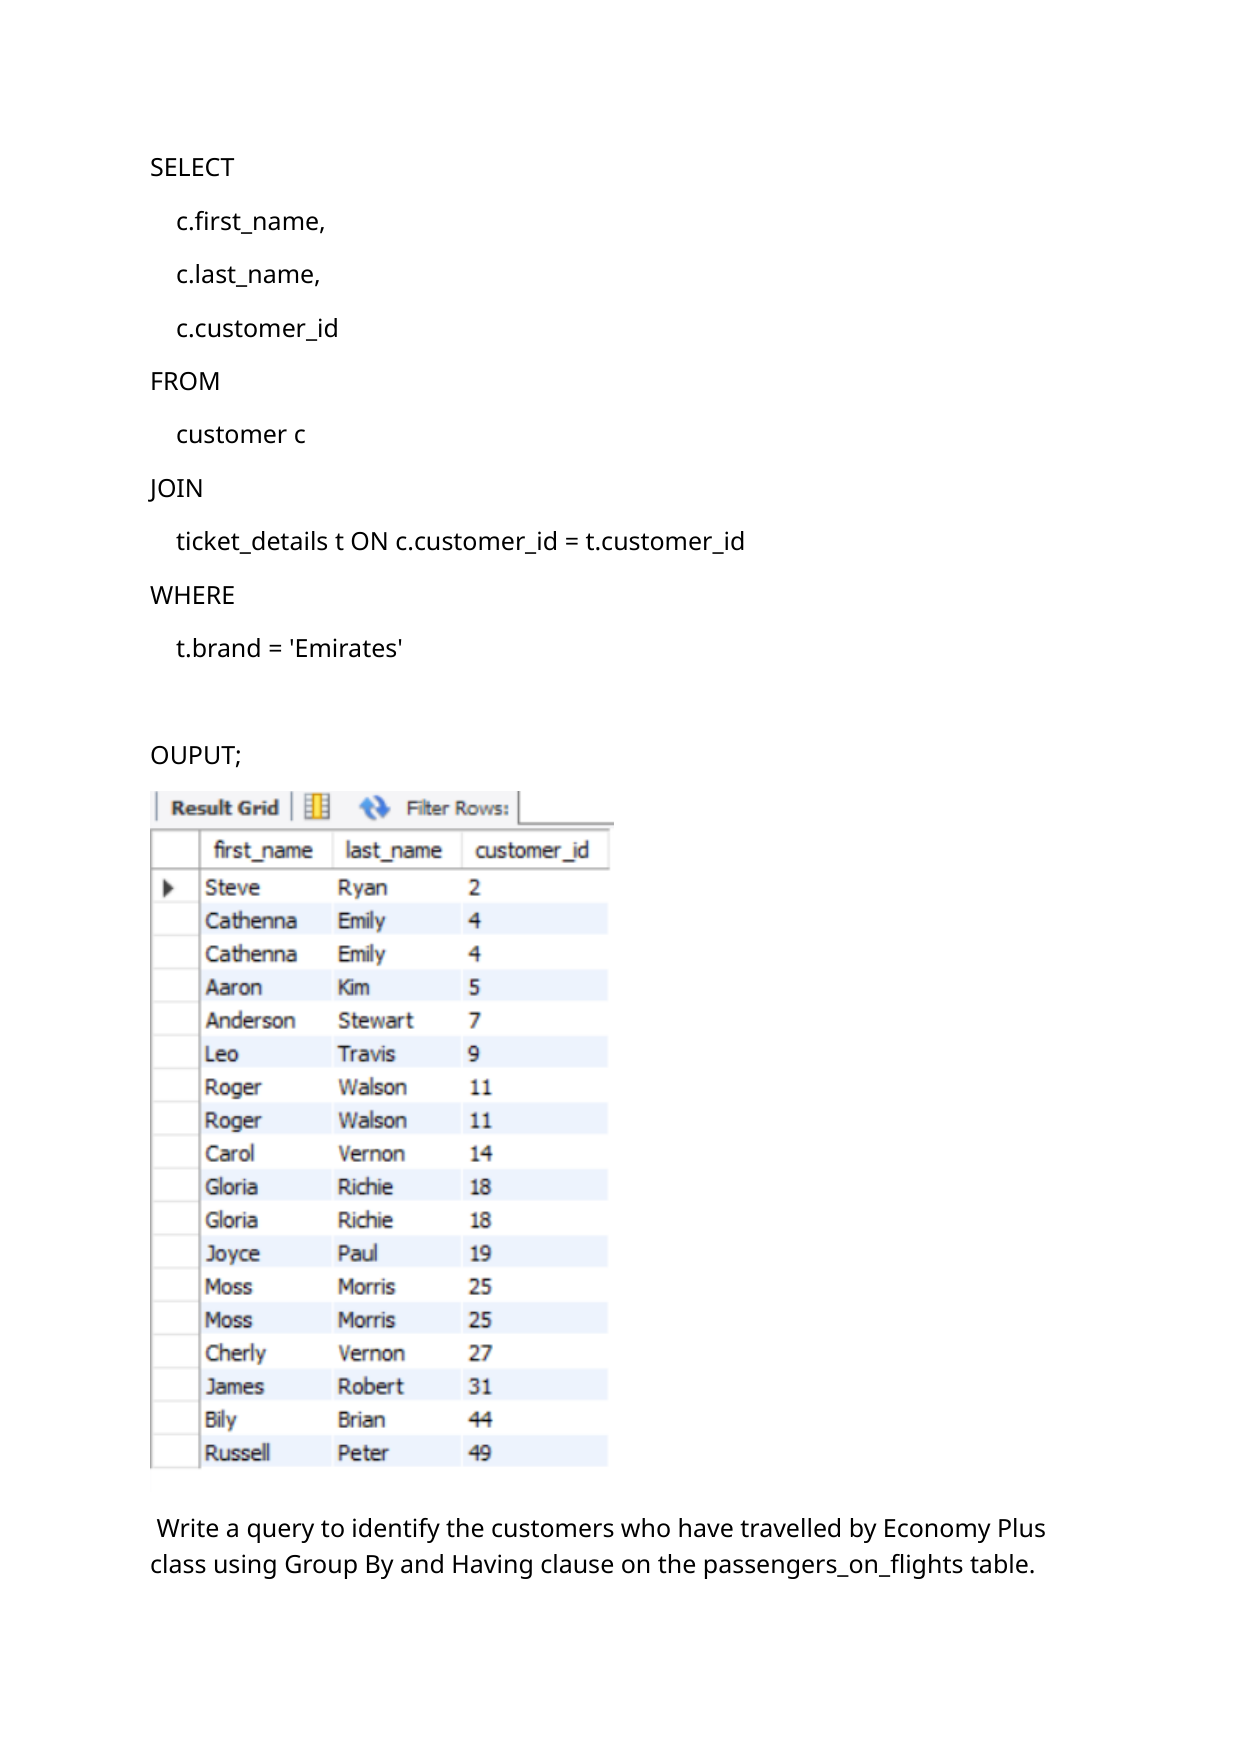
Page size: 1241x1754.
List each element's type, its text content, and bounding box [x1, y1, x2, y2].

text c.last_name, [150, 257, 1090, 291]
text OUPUT; [150, 738, 1090, 772]
text WHERE [150, 577, 1090, 612]
text t.brand = 'Emirates' [150, 631, 1090, 665]
text SELECT [150, 150, 1090, 184]
text FROM [150, 364, 1090, 398]
text customer c [150, 417, 1090, 451]
text JOIN [150, 471, 1090, 505]
picture [150, 791, 614, 1492]
text Write a query to identify the customers who have travelled by Economy Plus class using Group By and Having clause on the passengers_on_flights table. [150, 1510, 1090, 1581]
text c.first_name, [150, 203, 1090, 237]
text c.customer_id [150, 310, 1090, 344]
text ticket_details t ON c.customer_id = t.customer_id [150, 524, 1090, 558]
